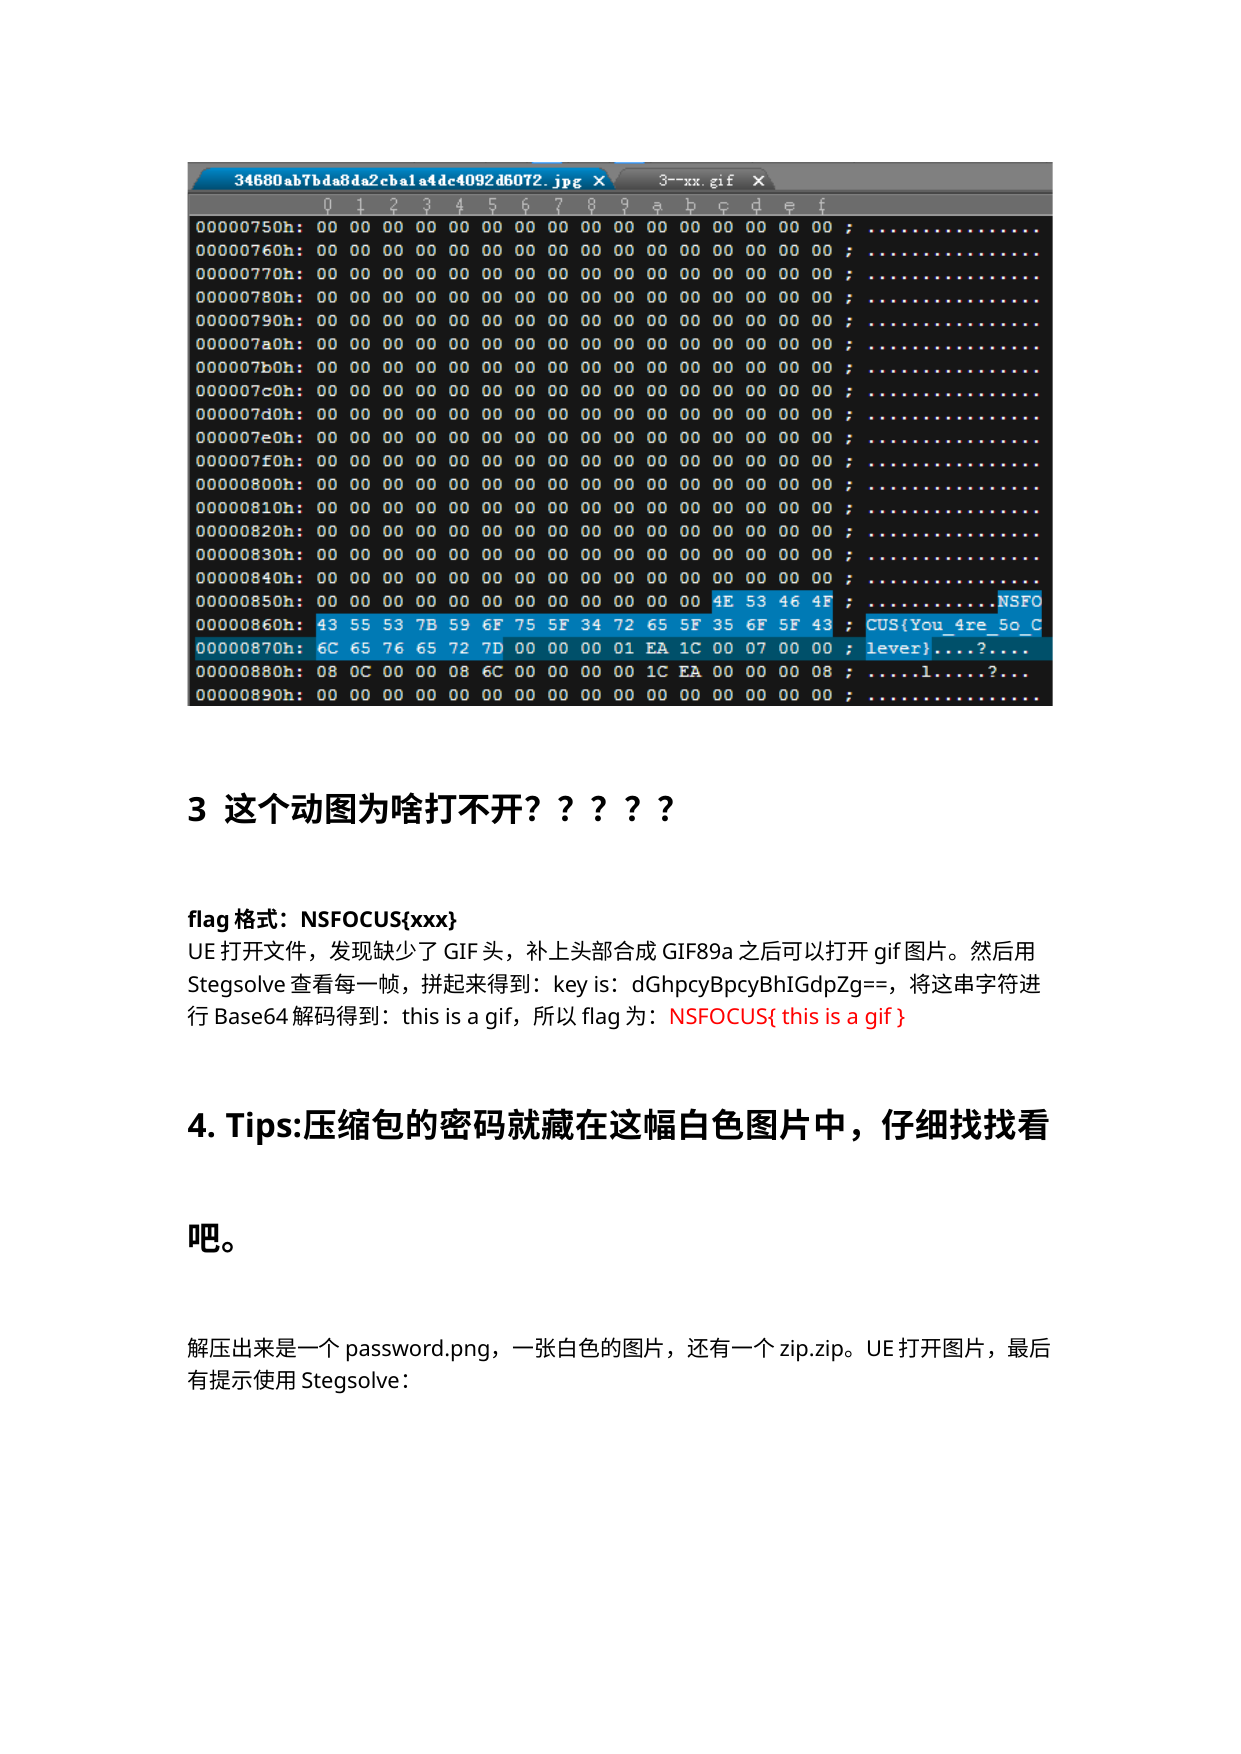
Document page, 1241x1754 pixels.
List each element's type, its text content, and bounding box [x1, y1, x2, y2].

picture [549, 643, 556, 653]
picture [516, 643, 523, 653]
picture [582, 620, 589, 630]
picture [813, 620, 820, 630]
subtitle 4. Tips:压缩包的密码就藏在这幅白色图片中，仔细找找看吧。 [187, 1091, 1053, 1268]
picture [967, 622, 975, 630]
picture [879, 646, 887, 653]
picture [208, 643, 215, 653]
picture [417, 643, 424, 653]
picture [527, 643, 534, 653]
picture [725, 643, 732, 653]
picture [351, 643, 358, 653]
picture [791, 620, 797, 630]
text UE打开文件，发现缺少了GIF头，补上头部合成GIF89a之后可以打开gif图片。然后用Stegsolve查看每一帧，拼起来得到：key is：dGhpcyBpcyBhIGdpZg==，将这串字符进行Base64解码得到：this is a gif，所以flag为：NSFOCUS{ this is a gif } [187, 934, 1053, 1031]
picture [791, 598, 798, 606]
picture [692, 620, 698, 630]
picture [747, 621, 754, 630]
picture [824, 620, 831, 630]
picture [461, 643, 468, 649]
picture [395, 643, 402, 653]
picture [427, 620, 437, 630]
picture [274, 643, 281, 653]
picture [813, 596, 819, 606]
picture [560, 620, 566, 630]
picture [230, 643, 237, 653]
picture [187, 162, 1053, 706]
subtitle 3 这个动图为啥打不开？？？？？ [187, 774, 1053, 839]
picture [285, 643, 292, 653]
picture [780, 643, 787, 653]
picture [263, 643, 270, 652]
picture [714, 620, 721, 630]
picture [978, 622, 986, 630]
picture [956, 620, 963, 630]
picture [758, 620, 764, 630]
picture [560, 643, 567, 653]
picture [318, 643, 325, 653]
picture [1022, 596, 1030, 606]
picture [901, 646, 909, 653]
picture [648, 621, 655, 630]
picture [714, 643, 721, 653]
picture [759, 596, 765, 606]
picture [197, 643, 204, 653]
picture [747, 643, 754, 653]
picture [219, 643, 226, 653]
picture [890, 646, 897, 653]
picture [615, 643, 622, 653]
picture [483, 621, 490, 630]
picture [252, 643, 259, 653]
text 解压出来是一个password.png，一张白色的图片，还有一个zip.zip。UE打开图片，最后有提示使用Stegsolve： [187, 1331, 1053, 1396]
picture [724, 596, 732, 606]
picture [329, 620, 336, 630]
picture [593, 620, 600, 630]
picture [824, 643, 831, 653]
picture [582, 643, 589, 653]
picture [791, 643, 798, 653]
picture [813, 643, 820, 653]
picture [648, 643, 666, 653]
picture [318, 620, 325, 630]
picture [395, 620, 402, 630]
picture [780, 596, 786, 606]
picture [241, 643, 248, 653]
text flag格式：NSFOCUS{xxx} [187, 901, 1053, 934]
picture [758, 643, 765, 650]
picture [978, 643, 985, 649]
picture [462, 620, 469, 630]
picture [593, 643, 600, 653]
picture [933, 622, 942, 630]
picture [879, 620, 885, 630]
picture [494, 620, 500, 630]
picture [626, 620, 633, 630]
picture [1011, 596, 1018, 606]
